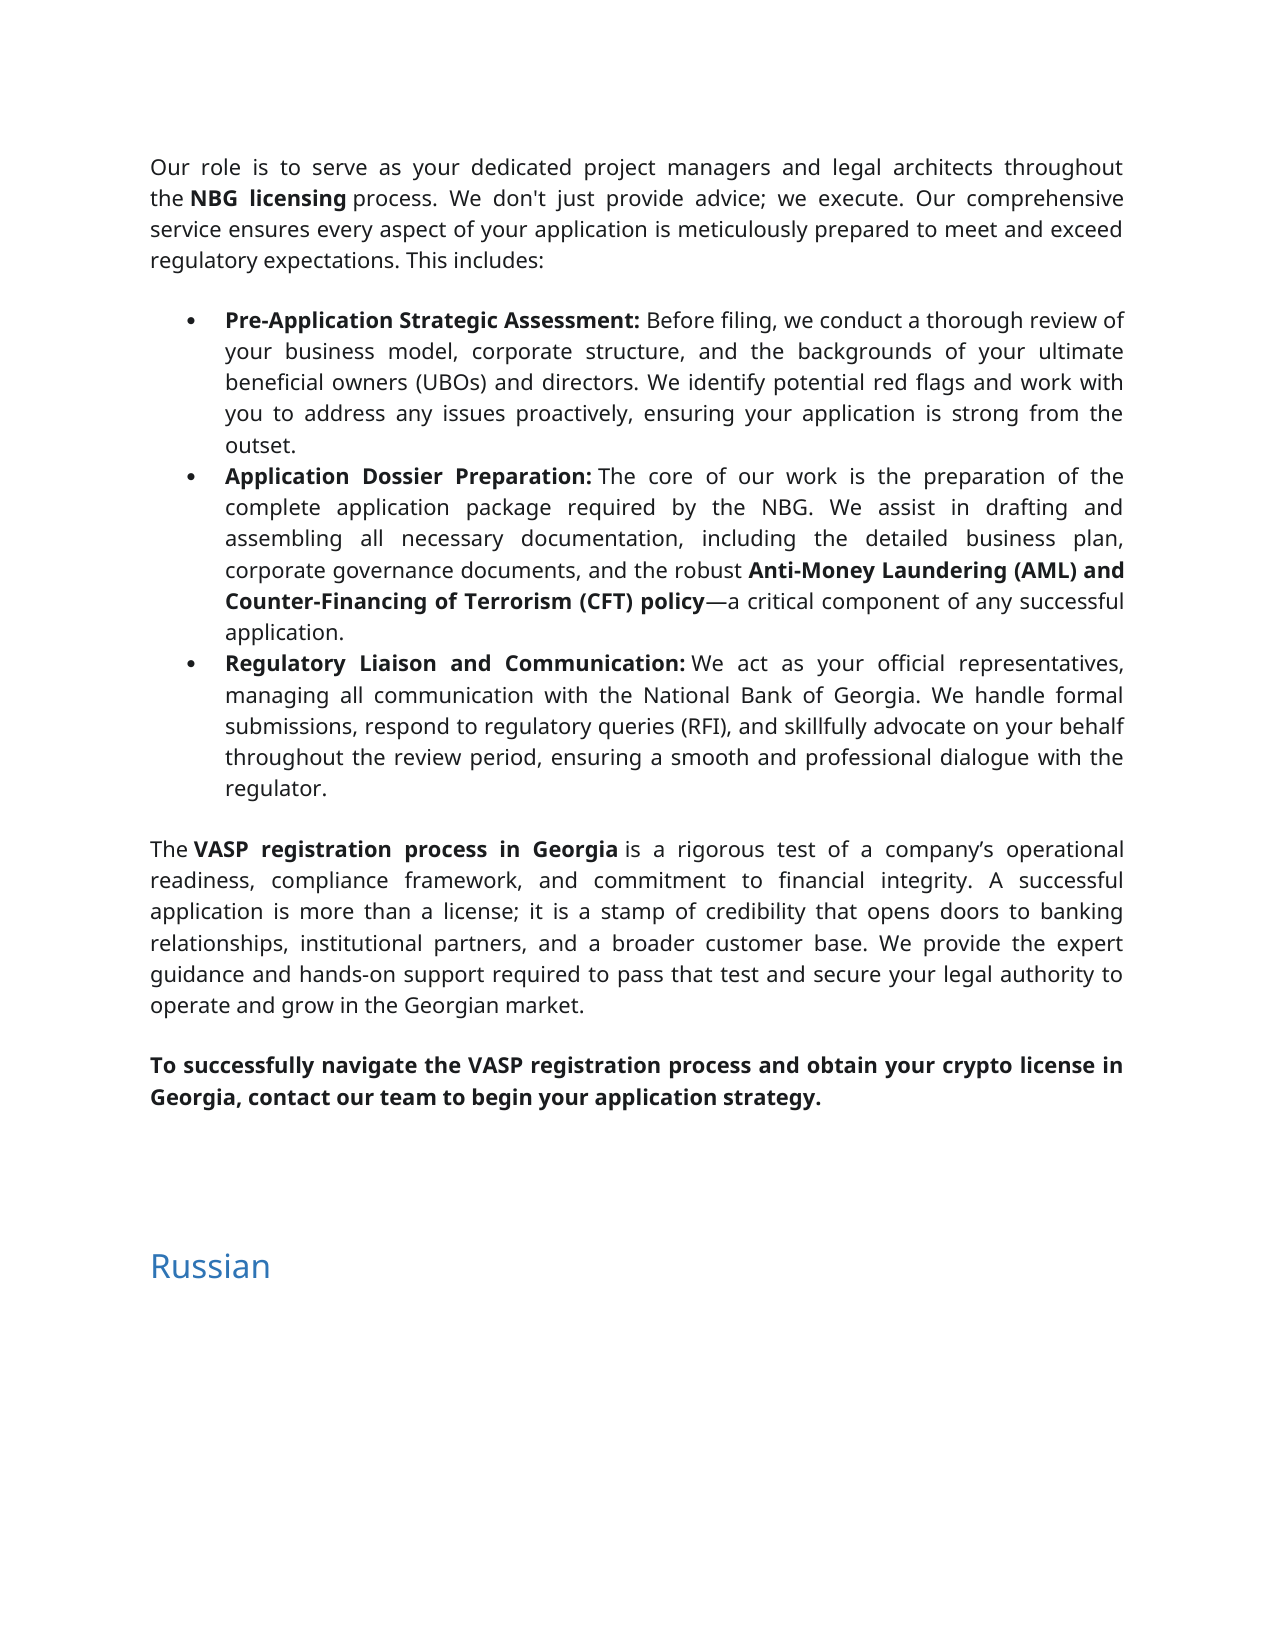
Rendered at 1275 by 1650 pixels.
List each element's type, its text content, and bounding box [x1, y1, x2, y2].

list Regulatory Liaison and Communication: We act as your official representatives, managing all communication with the National Bank of Georgia. We handle formal submissions, respond to regulatory queries (RFI), and skillfully advocate on your behalf throughout the review period, ensuring a smooth and professional dialogue with the regulator. [187, 647, 1125, 803]
list Pre-Application Strategic Assessment: Before filing, we conduct a thorough review of your business model, corporate structure, and the backgrounds of your ultimate beneficial owners (UBOs) and directors. We identify potential red flags and work with you to address any issues proactively, ensuring your application is strong from the outset. [187, 303, 1125, 459]
text To successfully navigate the VASP registration process and obtain your crypto license in Georgia, contact our team to begin your application strategy. [150, 1049, 1125, 1111]
subtitle Russian [150, 1242, 1125, 1288]
list Application Dossier Preparation: The core of our work is the preparation of the complete application package required by the NBG. We assist in drafting and assembling all necessary documentation, including the detailed business plan, corporate governance documents, and the robust Anti-Money Laundering (AML) and Counter-Financing of Terrorism (CFT) policy—a critical component of any successful application. [187, 459, 1125, 647]
text The VASP registration process in Georgia is a rigorous test of a company’s operational readiness, compliance framework, and commitment to financial integrity. A successful application is more than a license; it is a stamp of credibility that opens doors to banking relationships, institutional partners, and a broader customer base. We provide the expert guidance and hands-on support required to pass that test and secure your legal authority to operate and grow in the Georgian market. [150, 832, 1125, 1020]
text Our role is to serve as your dedicated project managers and legal architects throughout the NBG licensing process. We don't just provide advice; we execute. Our comprehensive service ensures every aspect of your application is meticulously prepared to meet and exceed regulatory expectations. This includes: [150, 150, 1125, 275]
